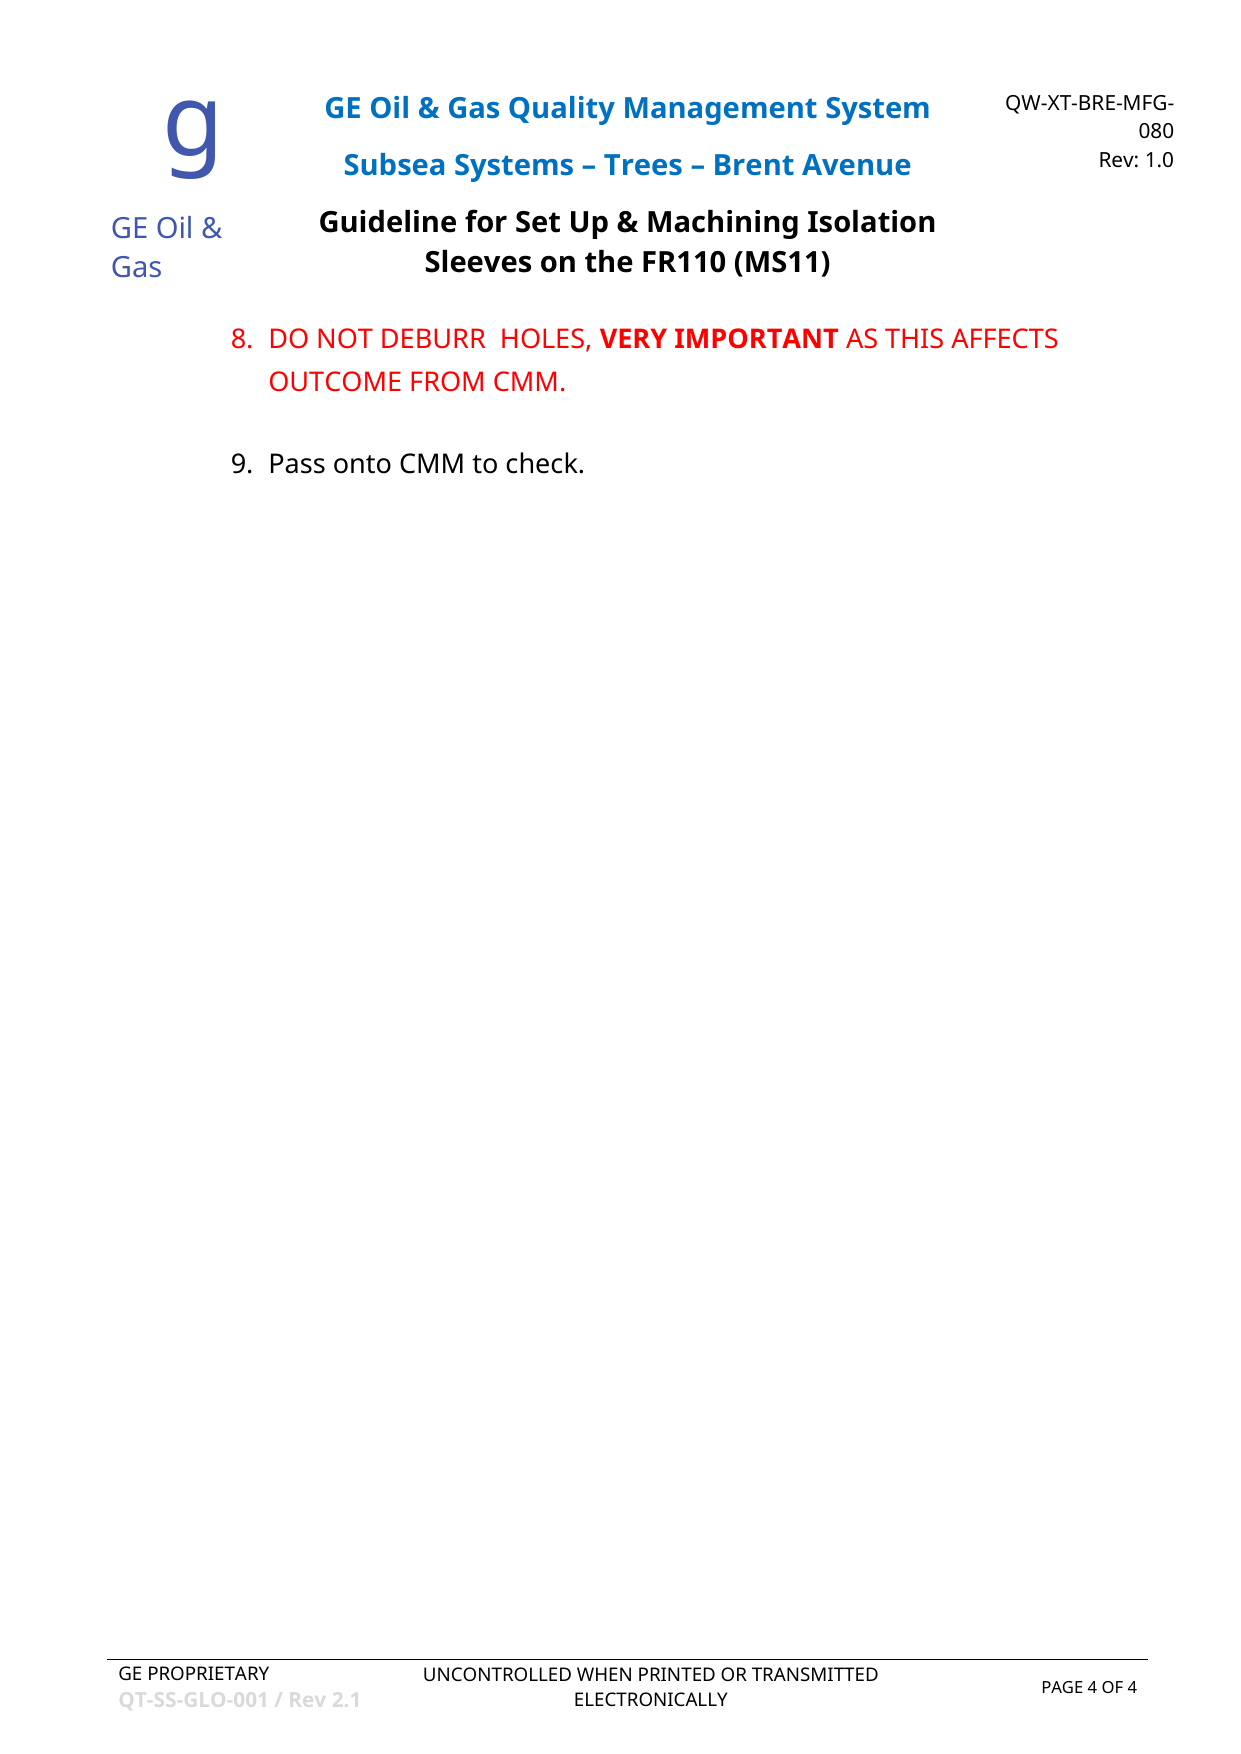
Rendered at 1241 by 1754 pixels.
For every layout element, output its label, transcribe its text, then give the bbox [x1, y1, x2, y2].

list DO NOT DEBURR HOLES, VERY IMPORTANT AS THIS AFFECTS OUTCOME FROM CMM. [231, 320, 1137, 399]
list Pass onto CMM to check. [231, 444, 1137, 481]
